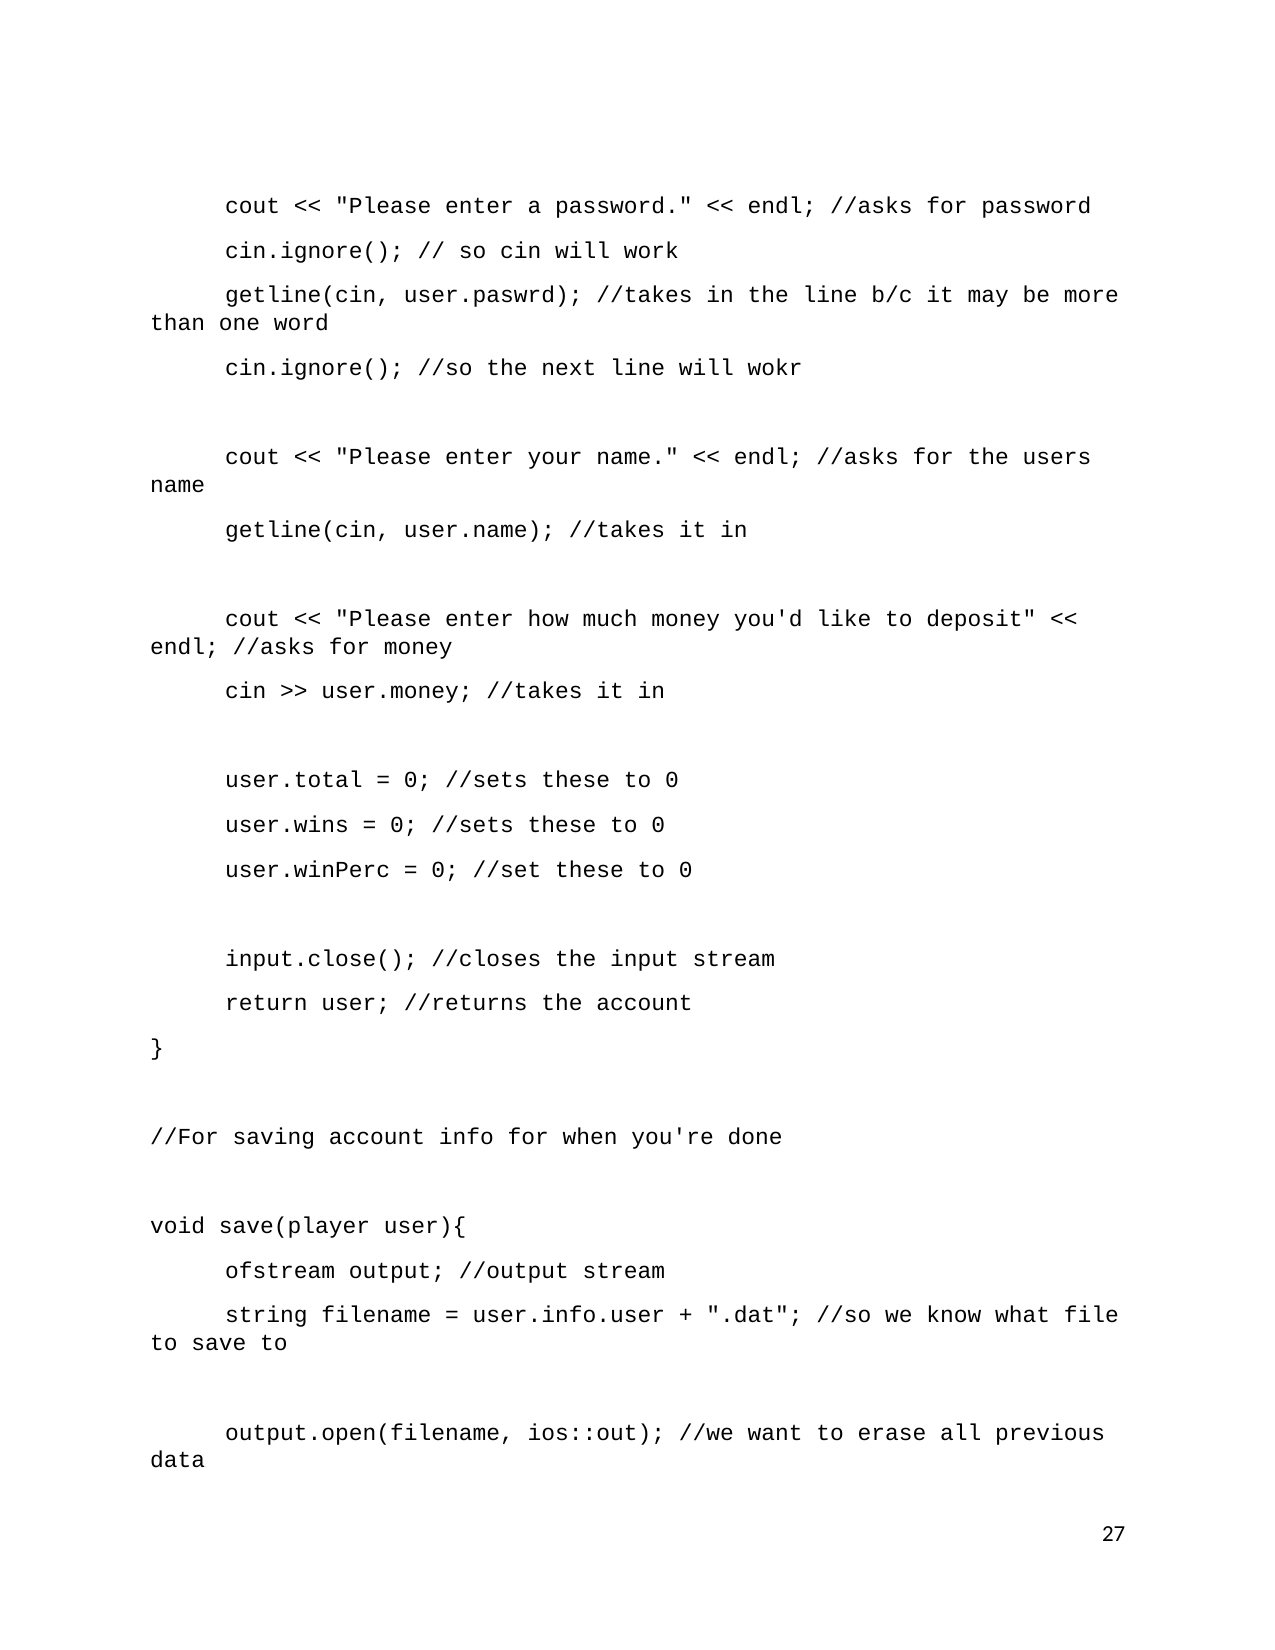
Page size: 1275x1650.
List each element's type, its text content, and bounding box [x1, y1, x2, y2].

text input.close(); //closes the input stream [150, 947, 1125, 973]
text cout << "Please enter how much money you'd like to deposit" << endl; //asks for money [150, 607, 1125, 661]
text } [150, 1036, 1125, 1062]
text ofstream output; //output stream [150, 1259, 1125, 1285]
text void save(player user){ [150, 1214, 1125, 1241]
text cin >> user.money; //takes it in [150, 679, 1125, 706]
text getline(cin, user.paswrd); //takes in the line b/c it may be more than one word [150, 284, 1125, 338]
text user.total = 0; //sets these to 0 [150, 769, 1125, 795]
text cout << "Please enter your name." << endl; //asks for the users name [150, 445, 1125, 499]
text cin.ignore(); //so the next line will wokr [150, 356, 1125, 382]
text //For saving account info for when you're done [150, 1125, 1125, 1151]
text string filename = user.info.user + ".dat"; //so we know what file to save to [150, 1304, 1125, 1358]
text return user; //returns the account [150, 992, 1125, 1018]
text cin.ignore(); // so cin will work [150, 239, 1125, 265]
text getline(cin, user.name); //takes it in [150, 518, 1125, 544]
text user.winPerc = 0; //set these to 0 [150, 858, 1125, 884]
text cout << "Please enter a password." << endl; //asks for password [150, 194, 1125, 221]
text user.wins = 0; //sets these to 0 [150, 813, 1125, 839]
text output.open(filename, ios::out); //we want to erase all previous data [150, 1421, 1125, 1475]
